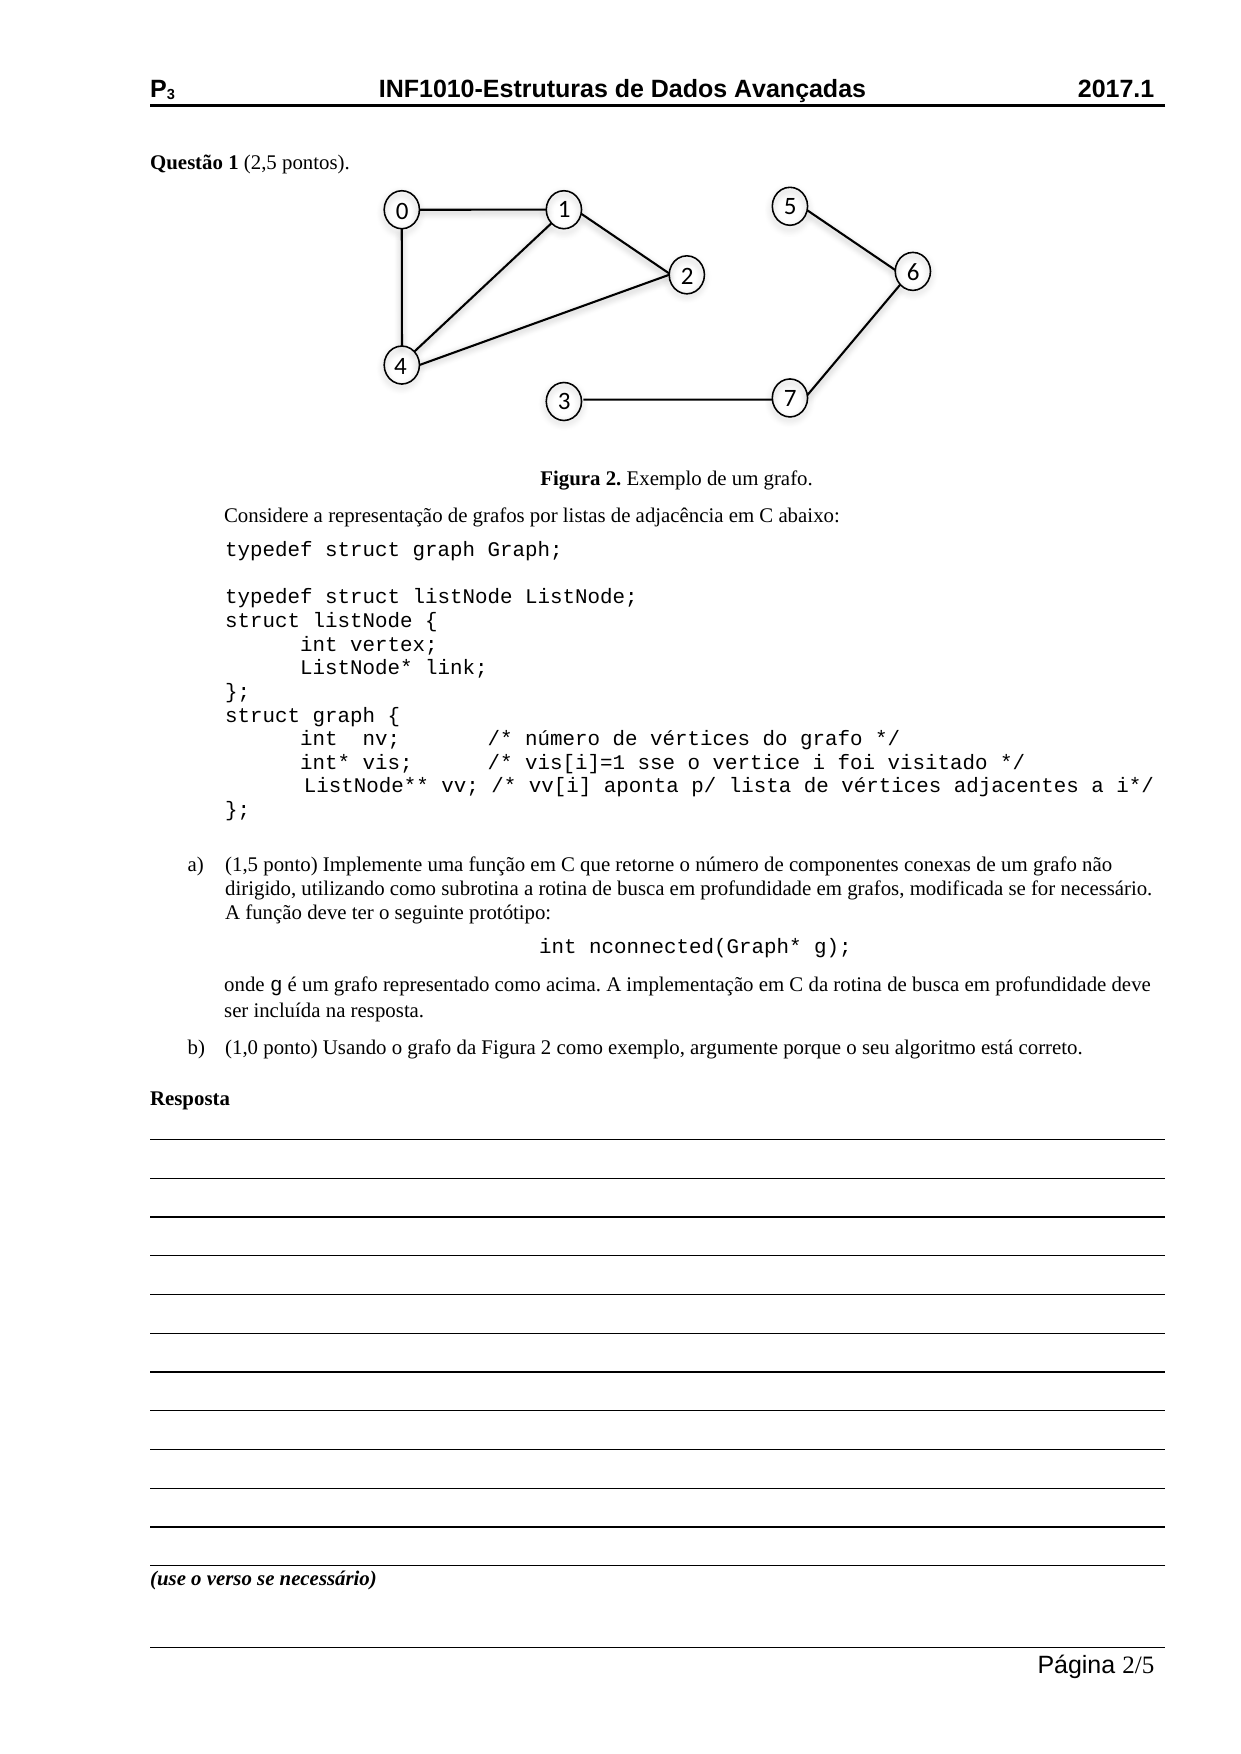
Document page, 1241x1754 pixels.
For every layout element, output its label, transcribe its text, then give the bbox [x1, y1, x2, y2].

text ListNode* link; [225, 657, 1165, 681]
text Figura 2. Exemplo de um grafo. [187, 466, 1165, 490]
text struct listNode { [225, 610, 1165, 634]
text typedef struct graph Graph; [225, 539, 1165, 563]
text int nv; /* número de vértices do grafo */ [150, 728, 1165, 752]
text Questão 1 (2,5 pontos). [150, 150, 1165, 174]
text int* vis; /* vis[i]=1 sse o vertice i foi visitado */ [225, 752, 1165, 776]
text }; [225, 799, 1165, 823]
text int nconnected(Graph* g); [225, 936, 1165, 960]
list (1,5 ponto) Implemente uma função em C que retorne o número de componentes conexas de um grafo não dirigido, utilizando como subrotina a rotina de busca em profundidade em grafos, modificada se for necessário. A função deve ter o seguinte protótipo: [187, 852, 1165, 924]
text typedef struct listNode ListNode; [225, 586, 1165, 610]
text onde g é um grafo representado como acima. A implementação em C da rotina de busca em profundidade deve ser incluída na resposta. [224, 972, 1165, 1022]
text Resposta [150, 1086, 1165, 1110]
text (use o verso se necessário) [150, 1566, 1165, 1590]
text }; [225, 681, 1165, 704]
text Considere a representação de grafos por listas de adjacência em C abaixo: [224, 502, 1165, 527]
list (1,0 ponto) Usando o grafo da Figura 2 como exemplo, argumente porque o seu algoritmo está correto. [187, 1035, 1165, 1059]
text ListNode** vv; /* vv[i] aponta p/ lista de vértices adjacentes a i*/ [225, 776, 1165, 799]
text int vertex; [225, 634, 1165, 657]
text struct graph { [225, 704, 1165, 728]
